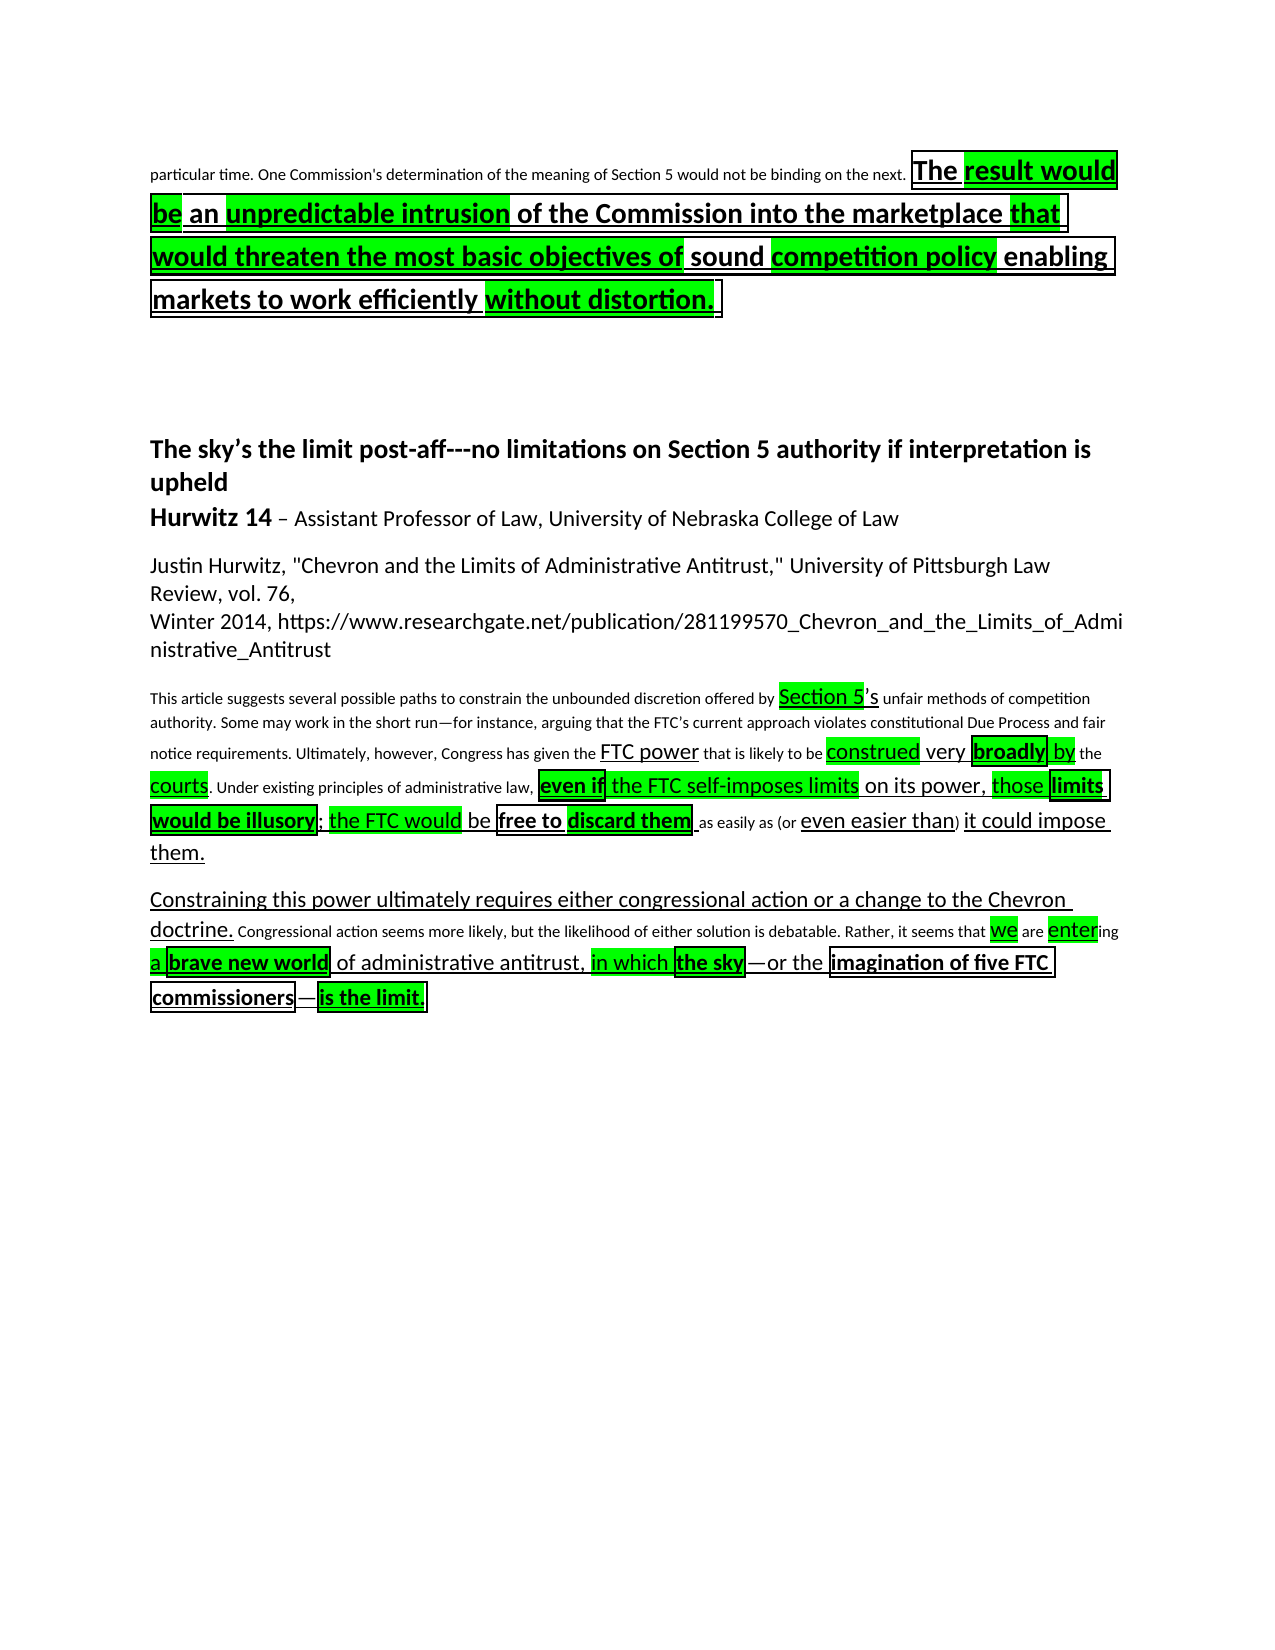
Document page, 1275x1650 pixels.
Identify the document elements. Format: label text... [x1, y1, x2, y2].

text Constraining this power ultimately requires either congressional action or a change to the Chevron doctrine. Congressional action seems more likely, but the likelihood of either solution is debatable. Rather, it seems that we are entering a brave new world of administrative antitrust, in which the sky—or the imagination of five FTC commissioners—is the limit. [150, 885, 1125, 1013]
text Hurwitz 14 – Assistant Professor of Law, University of Nebraska College of Law [150, 500, 1125, 533]
text The sky’s the limit post-aff---no limitations on Section 5 authority if interpretation is upheld [150, 432, 1125, 498]
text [150, 150, 1125, 318]
text This article suggests several possible paths to constrain the unbounded discretion offered by Section 5’s unfair methods of competition authority. Some may work in the short run—for instance, arguing that the FTC’s current approach violates constitutional Due Process and fair notice requirements. Ultimately, however, Congress has given the FTC power that is likely to be construed very broadly by the courts. Under existing principles of administrative law, even if the FTC self-imposes limits on its power, those limits would be illusory; the FTC would be free to discard them as easily as (or even easier than) it could impose them. [150, 682, 1125, 866]
text Justin Hurwitz, "Chevron and the Limits of Administrative Antitrust," University of Pittsburgh Law Review, vol. 76, Winter 2014, https://www.researchgate.net/publication/281199570_Chevron_and_the_Limits_of_Administrative_Antitrust [150, 551, 1125, 663]
